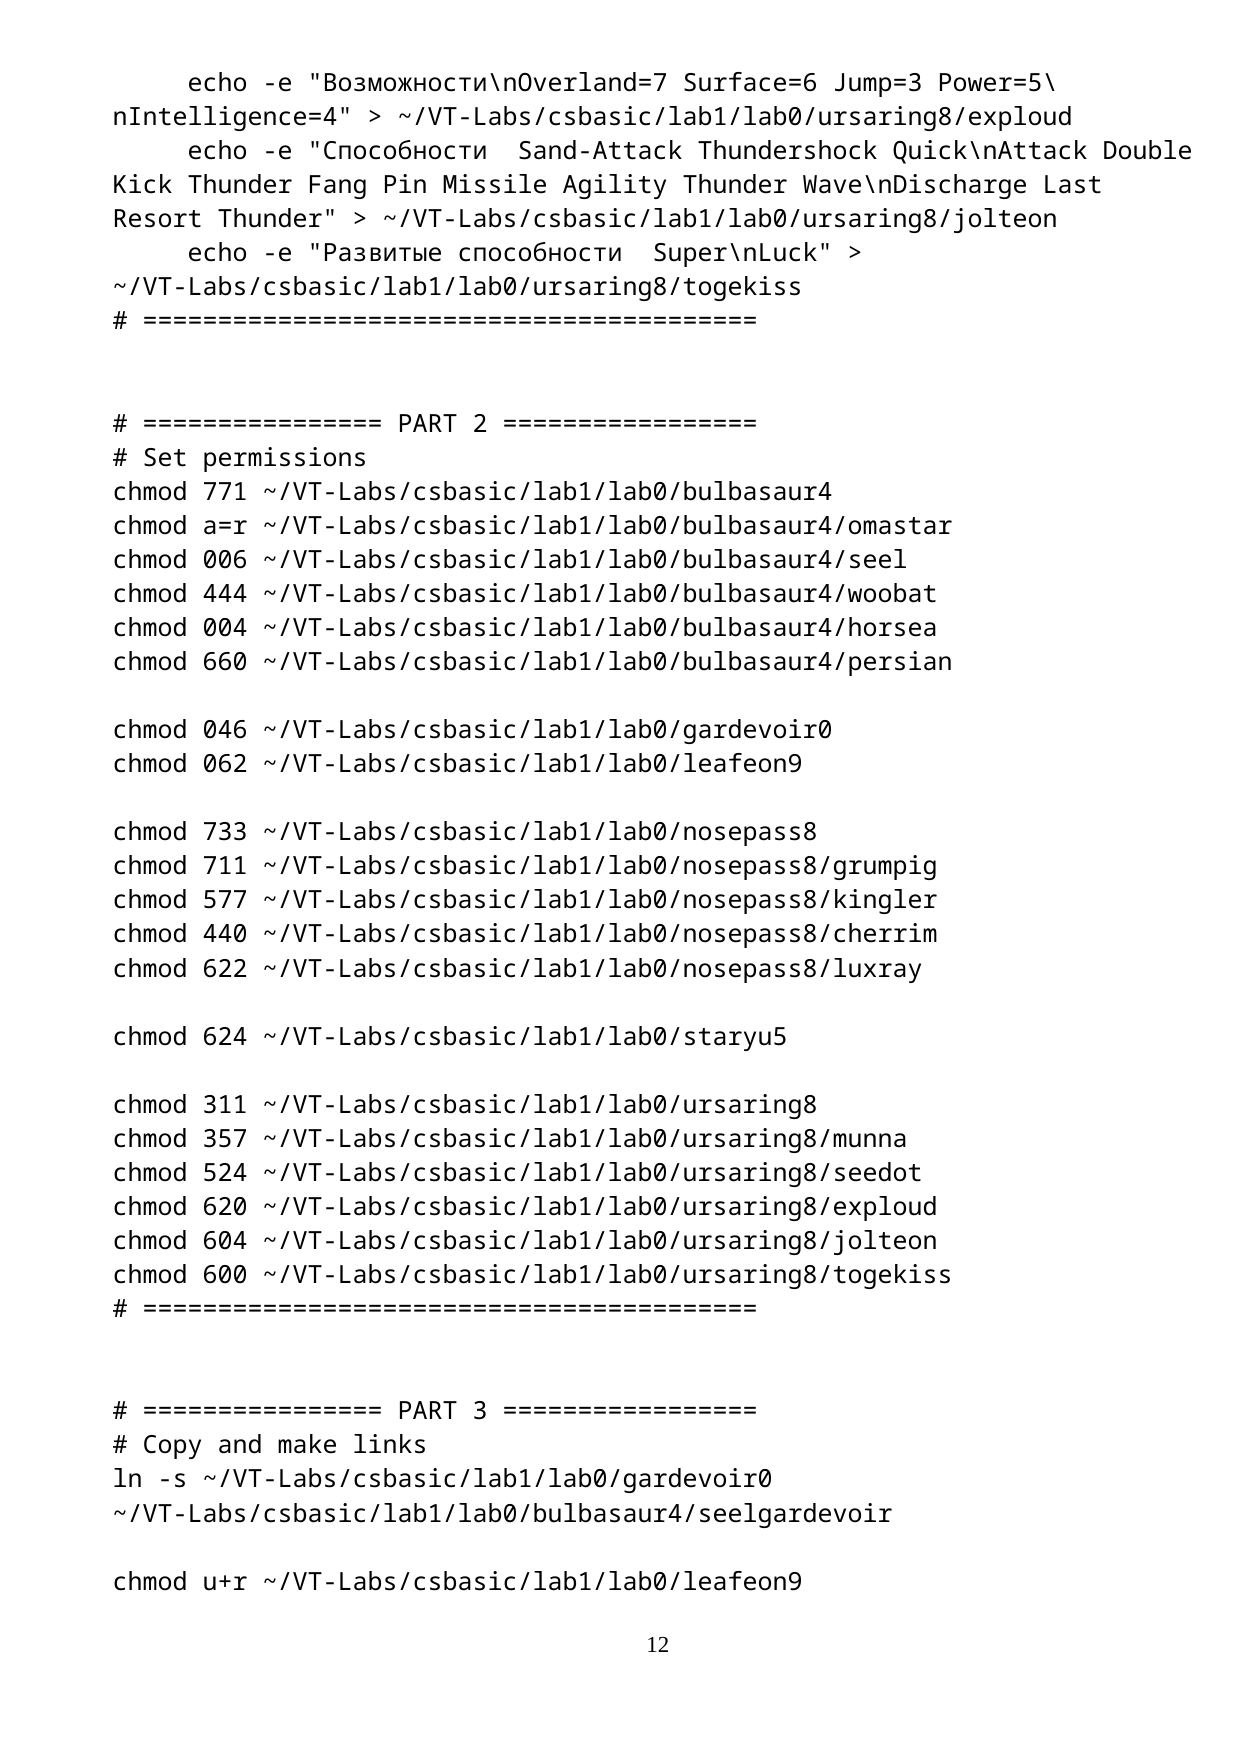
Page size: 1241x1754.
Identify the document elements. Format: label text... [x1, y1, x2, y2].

text chmod 600 ~/VT-Labs/csbasic/lab1/lab0/ursaring8/togekiss [112, 1257, 1203, 1291]
text # ================ PART 3 ================= [112, 1393, 1203, 1427]
text echo -e "Возможности\nOverland=7 Surface=6 Jump=3 Power=5\nIntelligence=4" > ~/VT-Labs/csbasic/lab1/lab0/ursaring8/exploud [112, 64, 1203, 133]
text chmod 622 ~/VT-Labs/csbasic/lab1/lab0/nosepass8/luxray [112, 950, 1203, 984]
text # ========================================= [112, 303, 1203, 337]
text chmod 604 ~/VT-Labs/csbasic/lab1/lab0/ursaring8/jolteon [112, 1223, 1203, 1257]
text chmod 660 ~/VT-Labs/csbasic/lab1/lab0/bulbasaur4/persian [112, 644, 1203, 678]
text chmod 046 ~/VT-Labs/csbasic/lab1/lab0/gardevoir0 [112, 712, 1203, 746]
text chmod 771 ~/VT-Labs/csbasic/lab1/lab0/bulbasaur4 [112, 473, 1203, 507]
text chmod a=r ~/VT-Labs/csbasic/lab1/lab0/bulbasaur4/omastar [112, 507, 1203, 541]
text chmod 006 ~/VT-Labs/csbasic/lab1/lab0/bulbasaur4/seel [112, 541, 1203, 576]
text chmod 440 ~/VT-Labs/csbasic/lab1/lab0/nosepass8/cherrim [112, 916, 1203, 950]
text echo -e "Способности Sand-Attack Thundershock Quick\nAttack Double Kick Thunder Fang Pin Missile Agility Thunder Wave\nDischarge Last Resort Thunder" > ~/VT-Labs/csbasic/lab1/lab0/ursaring8/jolteon [112, 133, 1203, 235]
text echo -e "Развитые способности Super\nLuck" > ~/VT-Labs/csbasic/lab1/lab0/ursaring8/togekiss [112, 235, 1203, 303]
text chmod 062 ~/VT-Labs/csbasic/lab1/lab0/leafeon9 [112, 746, 1203, 780]
text # ========================================= [112, 1291, 1203, 1325]
text chmod 711 ~/VT-Labs/csbasic/lab1/lab0/nosepass8/grumpig [112, 848, 1203, 882]
text ln -s ~/VT-Labs/csbasic/lab1/lab0/gardevoir0 ~/VT-Labs/csbasic/lab1/lab0/bulbasaur4/seelgardevoir [112, 1461, 1203, 1529]
text # Set permissions [112, 439, 1203, 473]
text # Copy and make links [112, 1427, 1203, 1461]
text chmod 524 ~/VT-Labs/csbasic/lab1/lab0/ursaring8/seedot [112, 1154, 1203, 1189]
text chmod 444 ~/VT-Labs/csbasic/lab1/lab0/bulbasaur4/woobat [112, 576, 1203, 609]
text chmod 620 ~/VT-Labs/csbasic/lab1/lab0/ursaring8/exploud [112, 1189, 1203, 1223]
text chmod 357 ~/VT-Labs/csbasic/lab1/lab0/ursaring8/munna [112, 1121, 1203, 1154]
text chmod u+r ~/VT-Labs/csbasic/lab1/lab0/leafeon9 [112, 1563, 1203, 1597]
text chmod 311 ~/VT-Labs/csbasic/lab1/lab0/ursaring8 [112, 1086, 1203, 1121]
text chmod 624 ~/VT-Labs/csbasic/lab1/lab0/staryu5 [112, 1018, 1203, 1052]
text chmod 577 ~/VT-Labs/csbasic/lab1/lab0/nosepass8/kingler [112, 882, 1203, 916]
text chmod 733 ~/VT-Labs/csbasic/lab1/lab0/nosepass8 [112, 814, 1203, 848]
text chmod 004 ~/VT-Labs/csbasic/lab1/lab0/bulbasaur4/horsea [112, 609, 1203, 644]
text # ================ PART 2 ================= [112, 405, 1203, 439]
